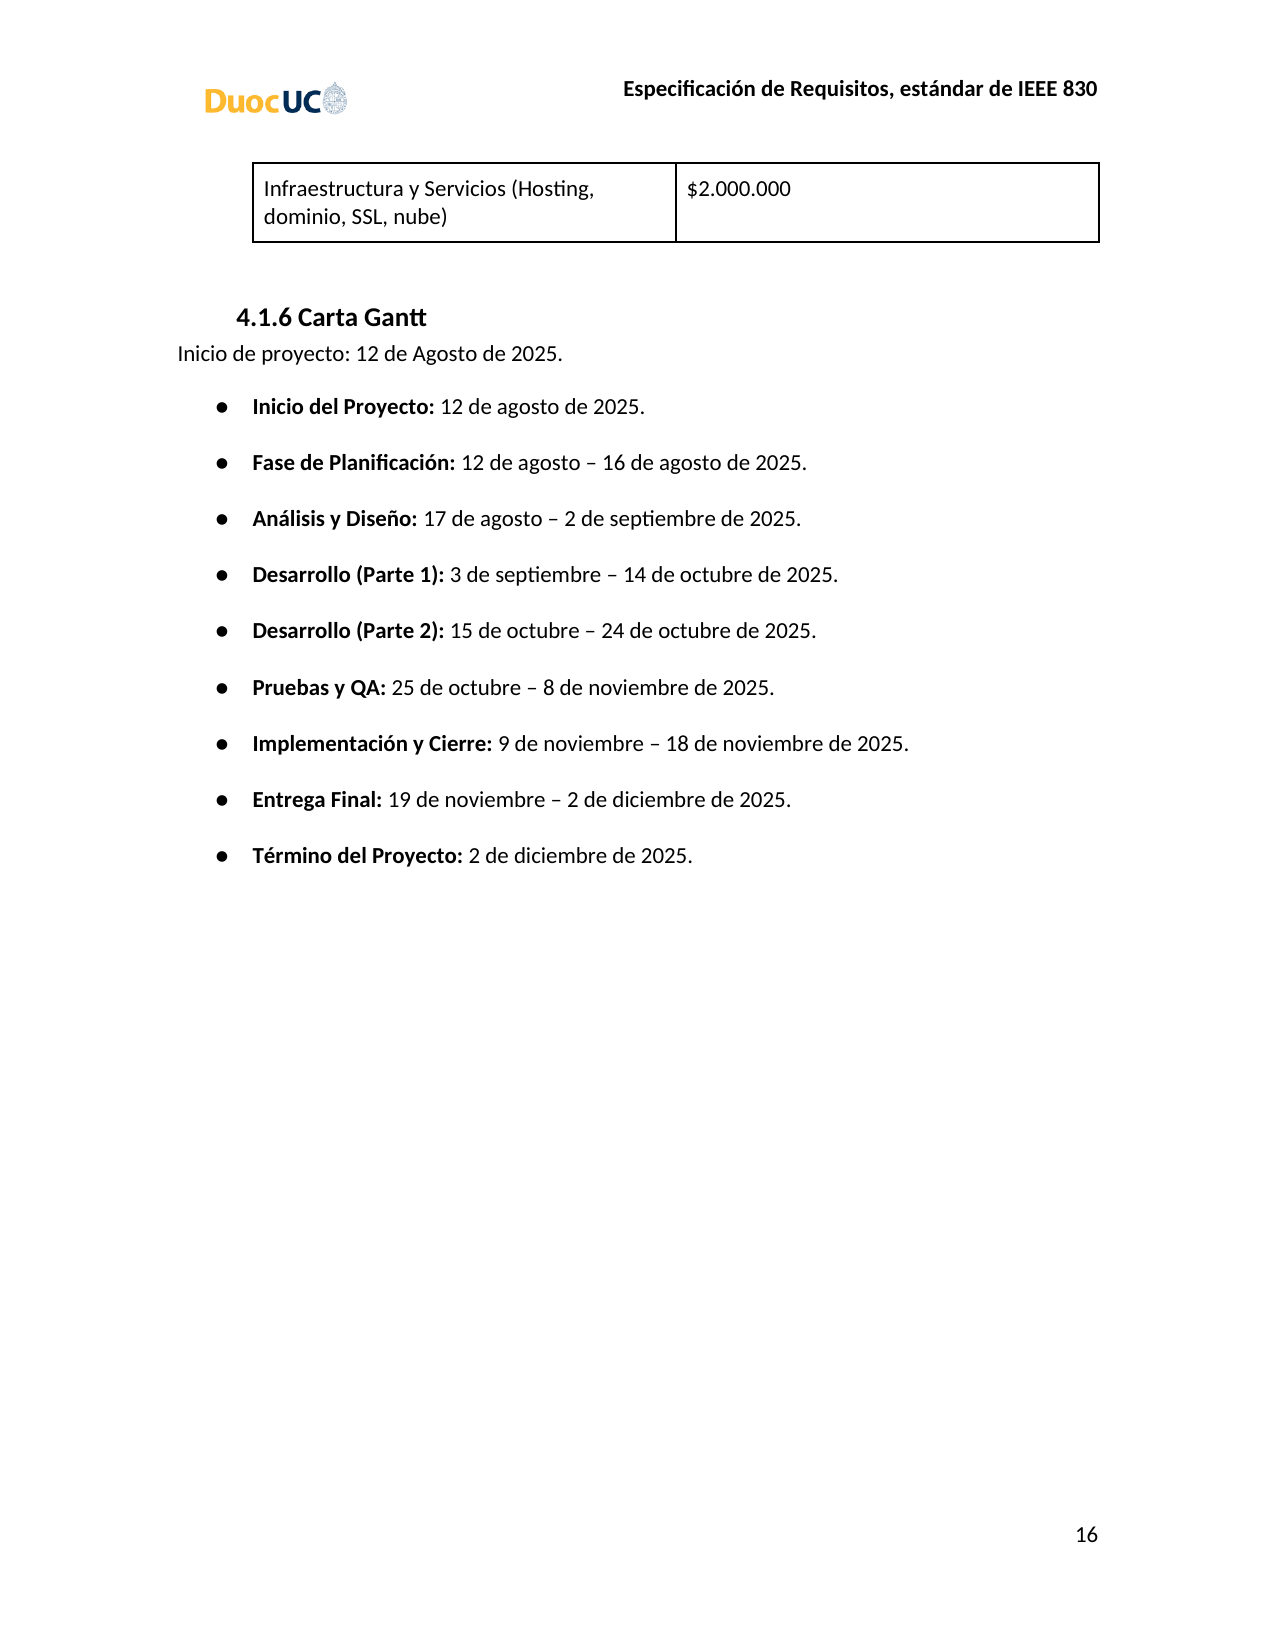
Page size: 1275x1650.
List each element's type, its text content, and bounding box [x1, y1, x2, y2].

list Inicio del Proyecto: 12 de agosto de 2025. [215, 392, 1098, 448]
list Desarrollo (Parte 1): 3 de septiembre – 14 de octubre de 2025. [215, 561, 1098, 617]
list Fase de Planificación: 12 de agosto – 16 de agosto de 2025. [215, 448, 1098, 504]
list Desarrollo (Parte 2): 15 de octubre – 24 de octubre de 2025. [215, 617, 1098, 673]
subtitle 4.1.6 Carta Gantt [236, 300, 1098, 333]
picture [198, 78, 352, 117]
text Inicio de proyecto: 12 de Agosto de 2025. [177, 339, 1098, 367]
list Término del Proyecto: 2 de diciembre de 2025. [215, 841, 1098, 869]
list Análisis y Diseño: 17 de agosto – 2 de septiembre de 2025. [215, 504, 1098, 561]
list Entrega Final: 19 de noviembre – 2 de diciembre de 2025. [215, 785, 1098, 841]
list Pruebas y QA: 25 de octubre – 8 de noviembre de 2025. [215, 673, 1098, 729]
list Implementación y Cierre: 9 de noviembre – 18 de noviembre de 2025. [215, 729, 1098, 785]
